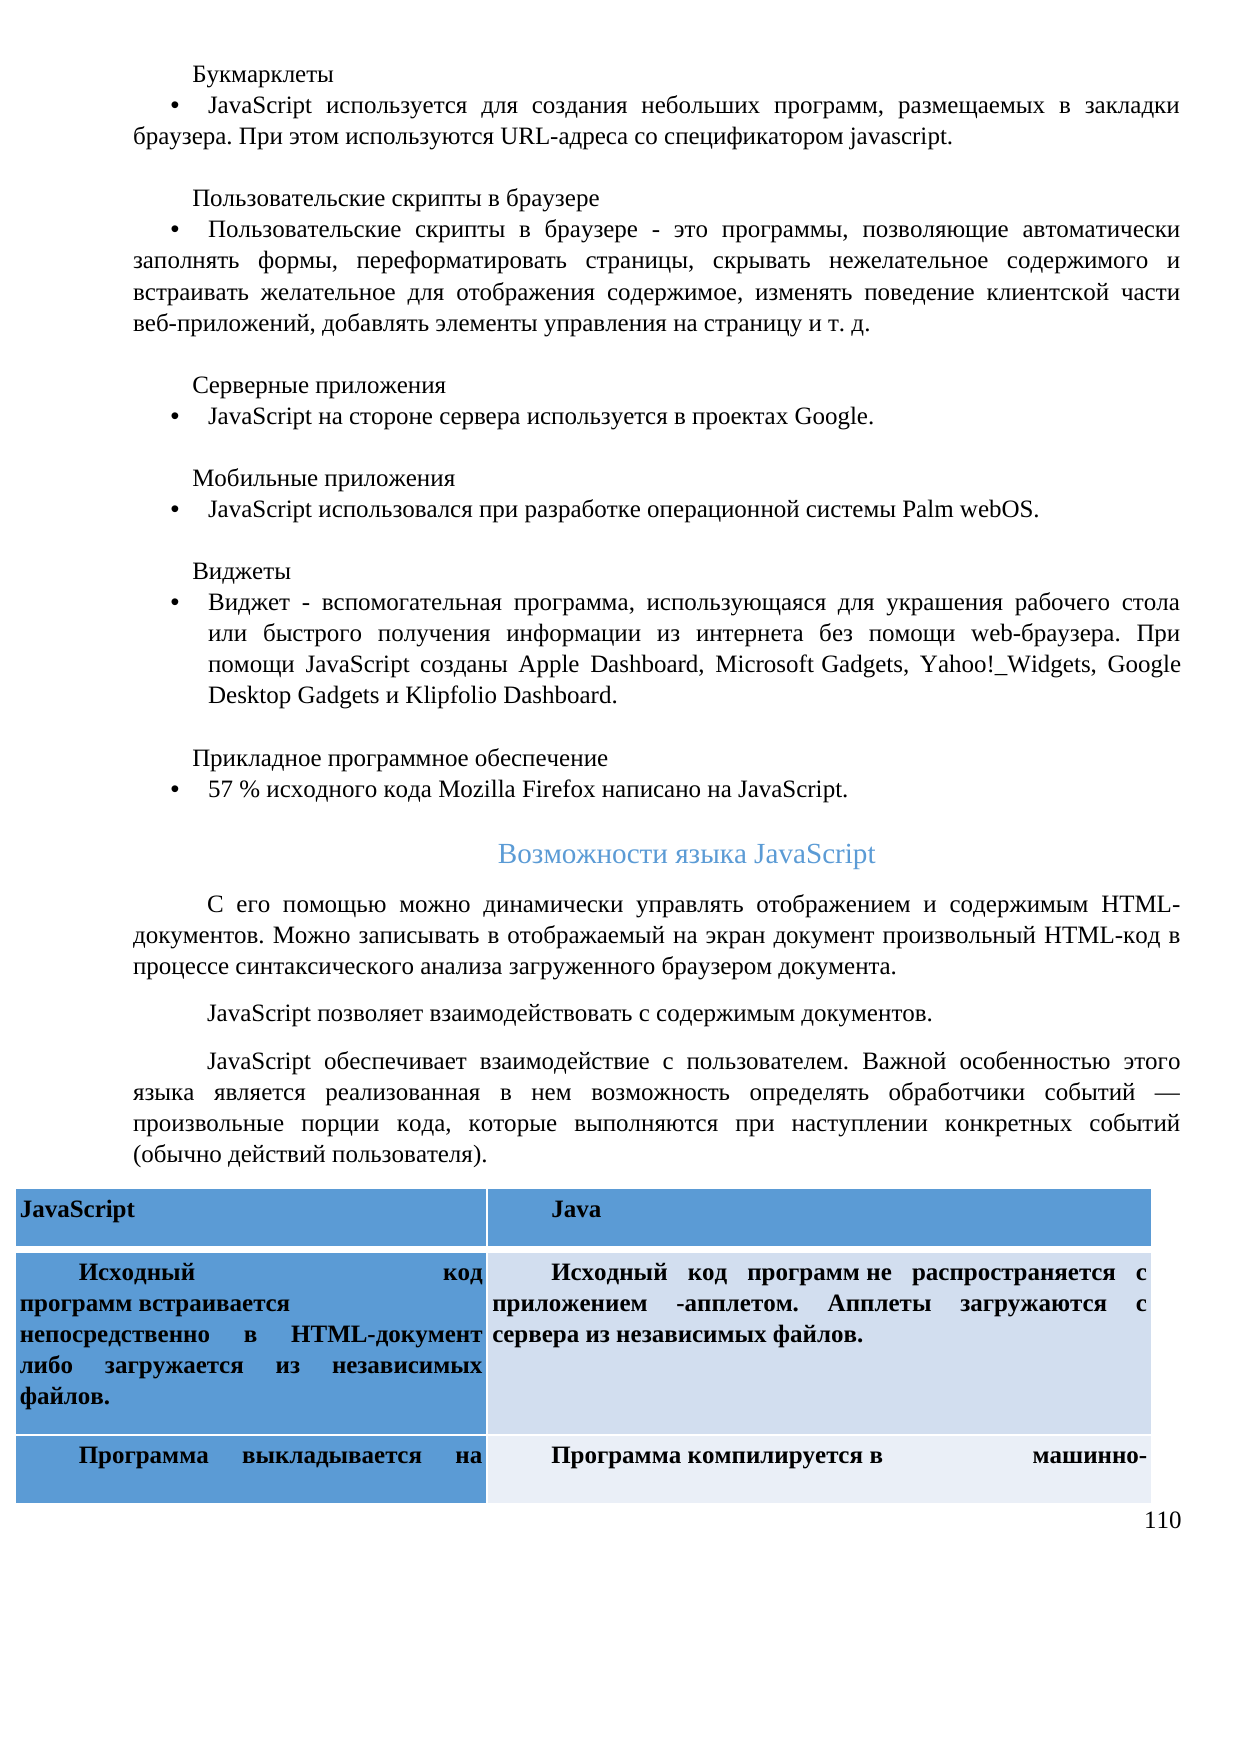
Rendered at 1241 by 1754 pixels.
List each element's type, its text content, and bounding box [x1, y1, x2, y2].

table_header JavaScript [16, 1189, 486, 1246]
text Виджеты [133, 556, 1181, 585]
list JavaScript использовался при разработке операционной системы Palm webOS. [170, 494, 1181, 523]
table_cell Исходный код программ не распространяется с приложением -апплетом. Апплеты загружаются с сервера из независимых файлов. [488, 1253, 1151, 1434]
text Серверные приложения [133, 370, 1181, 398]
text Пользовательские скрипты в браузере [133, 183, 1181, 212]
list JavaScript используется для создания небольших программ, размещаемых в закладки браузера. При этом используются URL-адреса со спецификатором javascript. [133, 90, 1181, 150]
list JavaScript на стороне сервера используется в проектах Google. [170, 401, 1181, 430]
text JavaScript обеспечивает взаимодействие с пользователем. Важной особенностью этого языка является реализованная в нем возможность определять обработчики событий — произвольные порции кода, которые выполняются при наступлении конкретных событий (обычно действий пользователя). [133, 1046, 1181, 1168]
text JavaScript позволяет взаимодействовать с содержимым документов. [133, 998, 1181, 1027]
text Возможности языка JavaScript [133, 836, 1181, 869]
text С его помощью можно динамически управлять отображением и содержимым HTML-документов. Можно записывать в отображаемый на экран документ произвольный HTML-код в процессе синтаксического анализа загруженного браузером документа. [133, 889, 1181, 979]
list Пользовательские скрипты в браузере - это программы, позволяющие автоматически заполнять формы, переформатировать страницы, скрывать нежелательное содержимого и встраивать желательное для отображения содержимое, изменять поведение клиентской части веб-приложений, добавлять элементы управления на страницу и т. д. [133, 214, 1181, 336]
text Мобильные приложения [133, 463, 1181, 492]
list Виджет - вспомогательная программа, использующаяся для украшения рабочего стола или быстрого получения информации из интернета без помощи web-браузера. При помощи JavaScript созданы Apple Dashboard, Microsoft Gadgets, Yahoo!_Widgets, Google Desktop Gadgets и Klipfolio Dashboard. [170, 587, 1181, 709]
list 57 % исходного кода Mozilla Firefox написано на JavaScript. [170, 774, 1181, 802]
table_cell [16, 1436, 486, 1503]
text Прикладное программное обеспечение [133, 743, 1181, 771]
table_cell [488, 1436, 1151, 1503]
table_header Java [488, 1189, 1151, 1246]
table_cell Исходный код программ встраивается непосредственно в HTML-документ либо загружается из независимых файлов. [16, 1253, 486, 1434]
text Букмарклеты [133, 59, 1181, 88]
